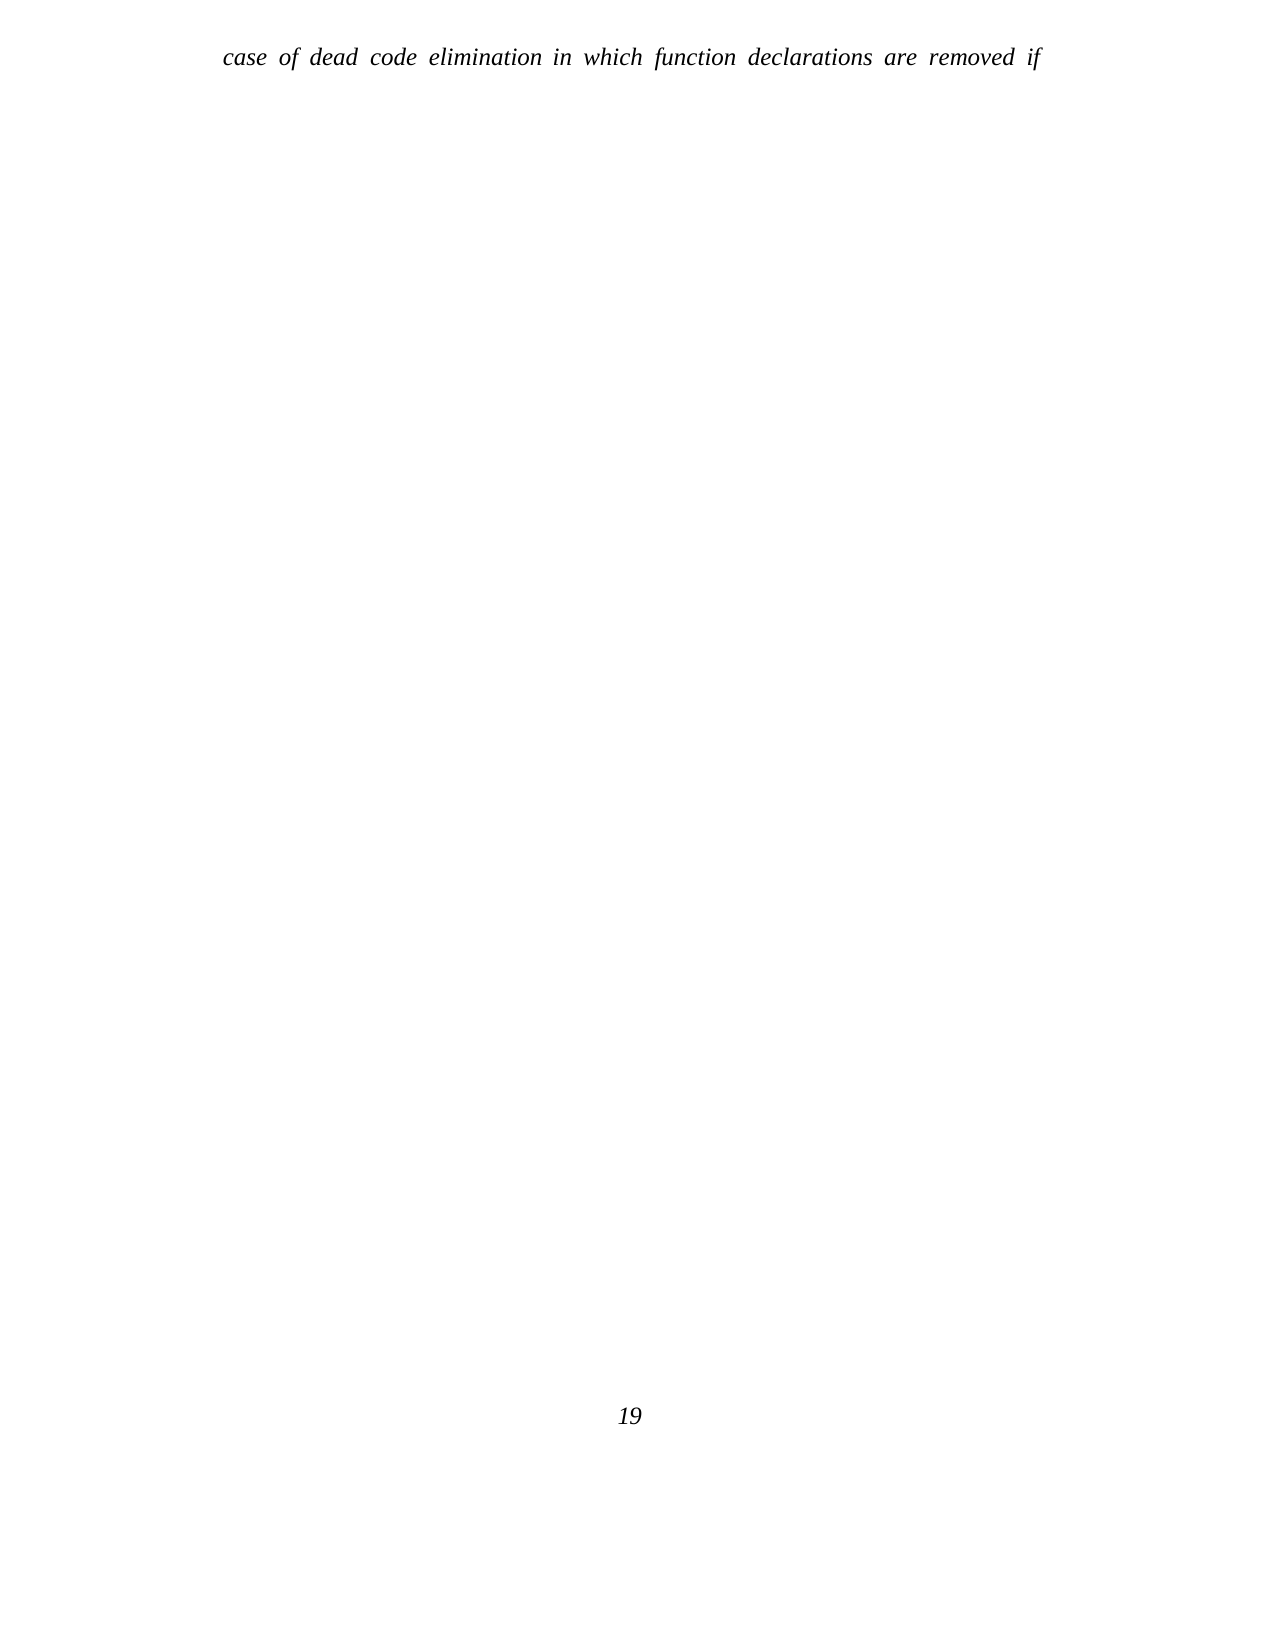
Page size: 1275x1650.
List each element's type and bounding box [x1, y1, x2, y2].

text [223, 42, 1045, 70]
